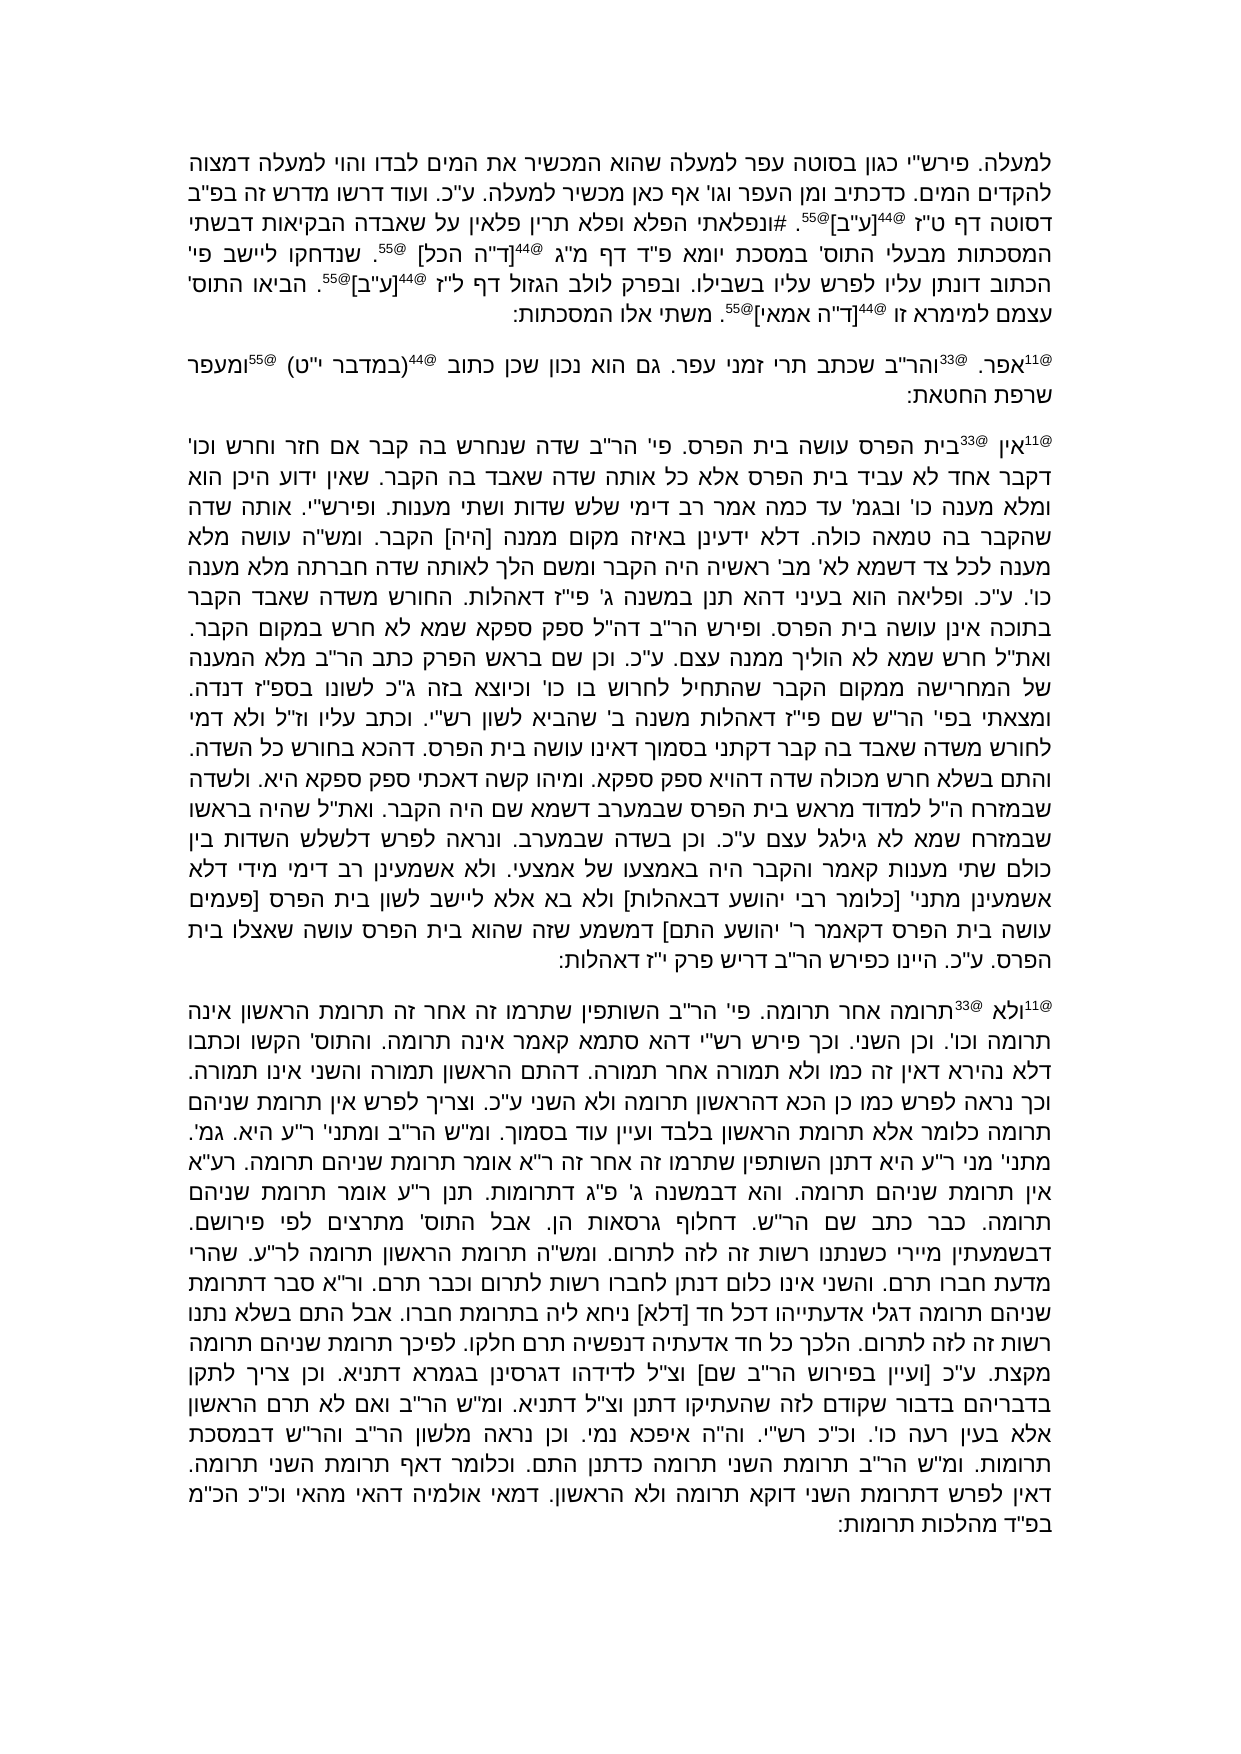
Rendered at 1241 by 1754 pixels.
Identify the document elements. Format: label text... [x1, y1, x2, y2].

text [187, 150, 1053, 327]
text @11אין @33בית הפרס עושה בית הפרס. פי' הר"ב שדה שנחרש בה קבר אם חזר וחרש וכו' דקבר אחד לא עביד בית הפרס אלא כל אותה שדה שאבד בה הקבר. שאין ידוע היכן הוא ומלא מענה כו' ובגמ' עד כמה אמר רב דימי שלש שדות ושתי מענות. ופירש"י. אותה שדה שהקבר בה טמאה כולה. דלא ידעינן באיזה מקום ממנה [היה] הקבר. ומש"ה עושה מלא מענה לכל צד דשמא לא' מב' ראשיה היה הקבר ומשם הלך לאותה שדה חברתה מלא מענה כו'. ע"כ. ופליאה הוא בעיני דהא תנן במשנה ג' פי"ז דאהלות. החורש משדה שאבד הקבר בתוכה אינן עושה בית הפרס. ופירש הר"ב דה"ל ספק ספקא שמא לא חרש במקום הקבר. ואת"ל חרש שמא לא הוליך ממנה עצם. ע"כ. וכן שם בראש הפרק כתב הר"ב מלא המענה של המחרישה ממקום הקבר שהתחיל לחרוש בו כו' וכיוצא בזה ג"כ לשונו בספ"ז דנדה. ומצאתי בפי' הר"ש שם פי"ז דאהלות משנה ב' שהביא לשון רש"י. וכתב עליו וז"ל ולא דמי לחורש משדה שאבד בה קבר דקתני בסמוך דאינו עושה בית הפרס. דהכא בחורש כל השדה. והתם בשלא חרש מכולה שדה דהויא ספק ספקא. ומיהו קשה דאכתי ספק ספקא היא. ולשדה שבמזרח ה"ל למדוד מראש בית הפרס שבמערב דשמא שם היה הקבר. ואת"ל שהיה בראשו שבמזרח שמא לא גילגל עצם ע"כ. וכן בשדה שבמערב. ונראה לפרש דלשלש השדות בין כולם שתי מענות קאמר והקבר היה באמצעו של אמצעי. ולא אשמעינן רב דימי מידי דלא אשמעינן מתני' [כלומר רבי יהושע דבאהלות] ולא בא אלא ליישב לשון בית הפרס [פעמים עושה בית הפרס דקאמר ר' יהושע התם] דמשמע שזה שהוא בית הפרס עושה שאצלו בית הפרס. ע"כ. היינו כפירש הר"ב דריש פרק י"ז דאהלות: [187, 433, 1053, 973]
text @11ולא @33תרומה אחר תרומה. פי' הר"ב השותפין שתרמו זה אחר זה תרומת הראשון אינה תרומה וכו'. וכן השני. וכך פירש רש"י דהא סתמא קאמר אינה תרומה. והתוס' הקשו וכתבו דלא נהירא דאין זה כמו ולא תמורה אחר תמורה. דהתם הראשון תמורה והשני אינו תמורה. וכך נראה לפרש כמו כן הכא דהראשון תרומה ולא השני ע"כ. וצריך לפרש אין תרומת שניהם תרומה כלומר אלא תרומת הראשון בלבד ועיין עוד בסמוך. ומ"ש הר"ב ומתני' ר"ע היא. גמ'. מתני' מני ר"ע היא דתנן השותפין שתרמו זה אחר זה ר"א אומר תרומת שניהם תרומה. רע"א אין תרומת שניהם תרומה. והא דבמשנה ג' פ"ג דתרומות. תנן ר"ע אומר תרומת שניהם תרומה. כבר כתב שם הר"ש. דחלוף גרסאות הן. אבל התוס' מתרצים לפי פירושם. דבשמעתין מיירי כשנתנו רשות זה לזה לתרום. ומש"ה תרומת הראשון תרומה לר"ע. שהרי מדעת חברו תרם. והשני אינו כלום דנתן לחברו רשות לתרום וכבר תרם. ור"א סבר דתרומת שניהם תרומה דגלי אדעתייהו דכל חד [דלא] ניחא ליה בתרומת חברו. אבל התם בשלא נתנו רשות זה לזה לתרום. הלכך כל חד אדעתיה דנפשיה תרם חלקו. לפיכך תרומת שניהם תרומה מקצת. ע"כ [ועיין בפירוש הר"ב שם] וצ"ל לדידהו דגרסינן בגמרא דתניא. וכן צריך לתקן בדבריהם בדבור שקודם לזה שהעתיקו דתנן וצ"ל דתניא. ומ"ש הר"ב ואם לא תרם הראשון אלא בעין רעה כו'. וכ"כ רש"י. וה"ה איפכא נמי. וכן נראה מלשון הר"ב והר"ש דבמסכת תרומות. ומ"ש הר"ב תרומת השני תרומה כדתנן התם. וכלומר דאף תרומת השני תרומה. דאין לפרש דתרומת השני דוקא תרומה ולא הראשון. דמאי אולמיה דהאי מהאי וכ"כ הכ"מ בפ"ד מהלכות תרומות: [187, 998, 1053, 1538]
text @11אפר. @33והר"ב שכתב תרי זמני עפר. גם הוא נכון שכן כתוב @44(במדבר י"ט) @55ומעפר שרפת החטאת: [187, 352, 1053, 409]
